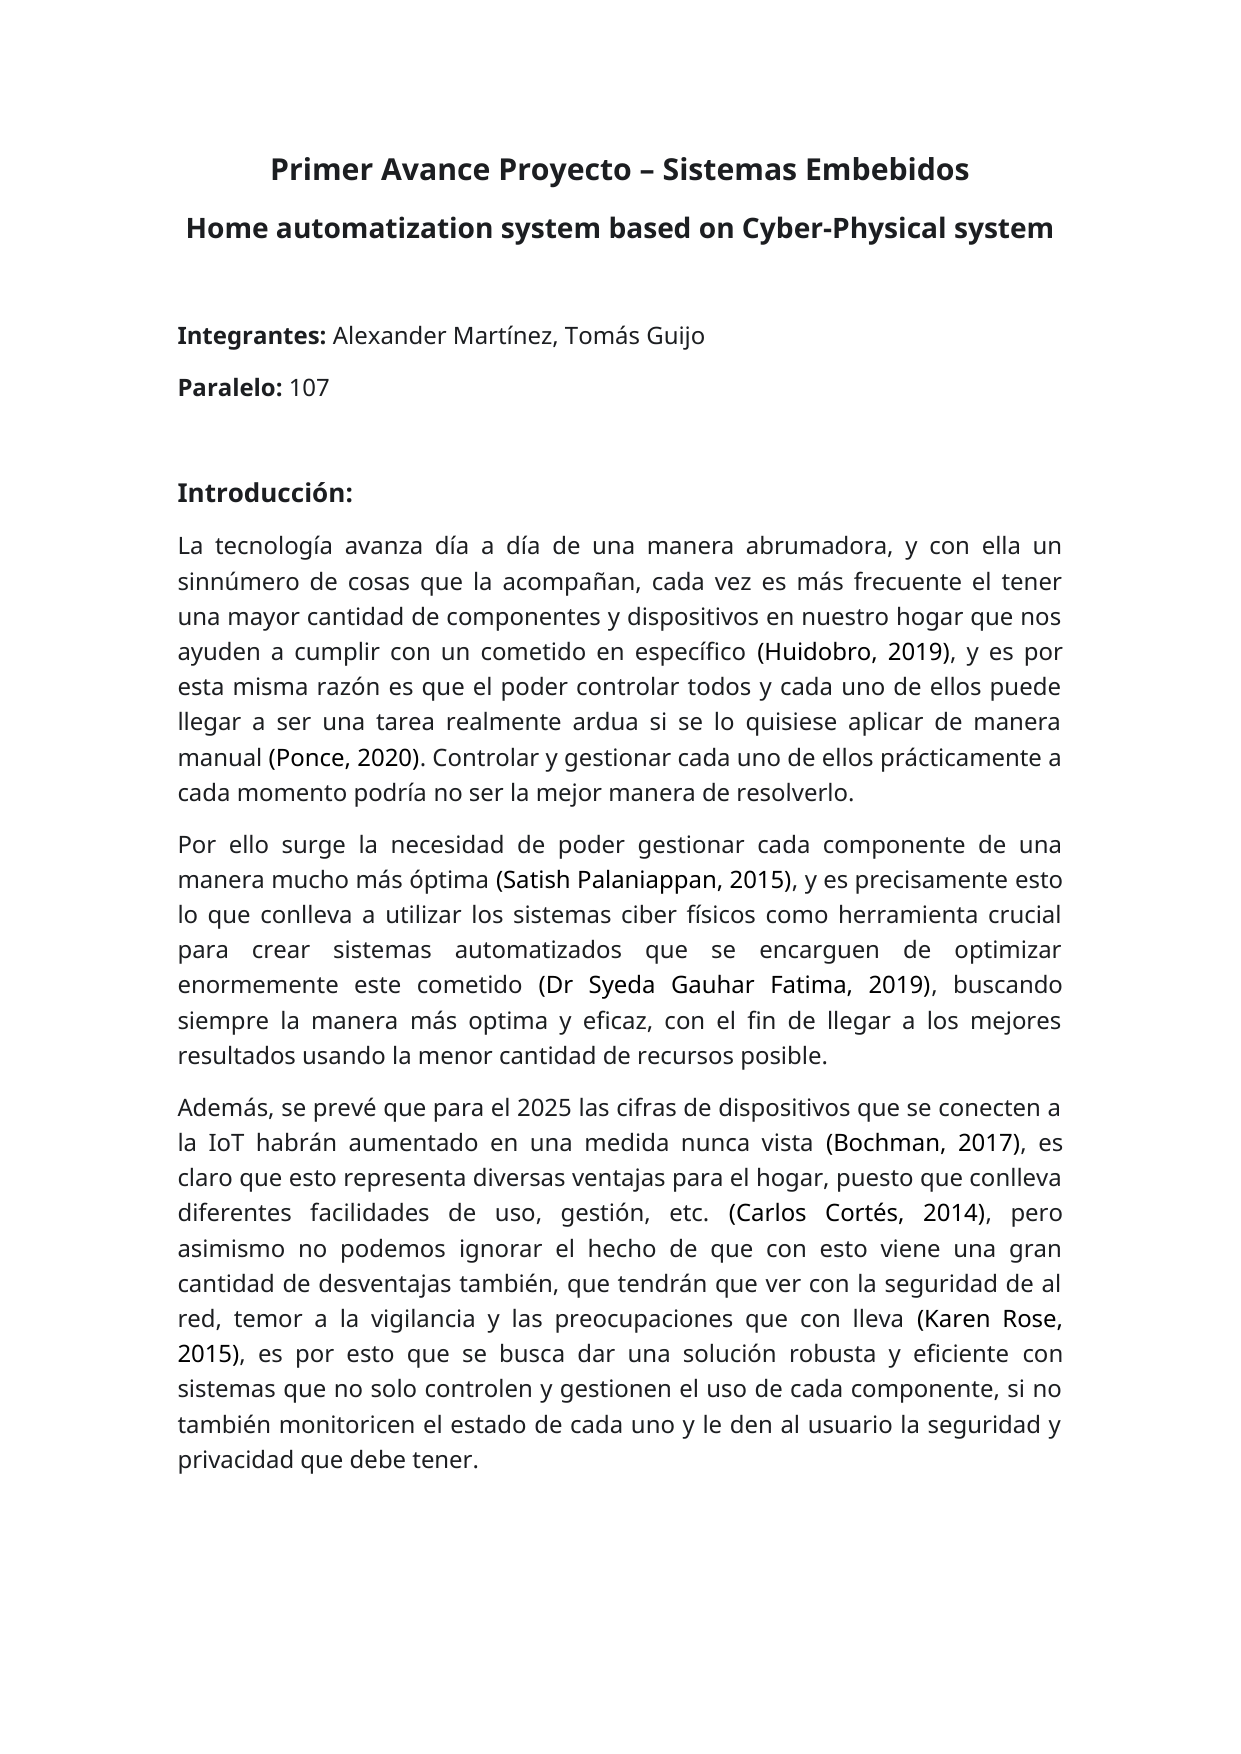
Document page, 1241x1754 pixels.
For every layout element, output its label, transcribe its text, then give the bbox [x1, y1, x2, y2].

text Home automatization system based on Cyber-Physical system [177, 209, 1063, 247]
text Primer Avance Proyecto – Sistemas Embebidos [177, 148, 1063, 189]
text Introducción: [177, 474, 1063, 510]
text Por ello surge la necesidad de poder gestionar cada componente de una manera mucho más óptima, y es precisamente esto lo que conlleva a utilizar los sistemas ciber físicos como herramienta crucial para crear sistemas automatizados que se encarguen de optimizar enormemente este cometido, buscando siempre la manera más optima y eficaz, con el fin de llegar a los mejores resultados usando la menor cantidad de recursos posible. [177, 827, 1063, 1071]
text Integrantes: Alexander Martínez, Tomás Guijo [177, 318, 1063, 351]
text Paralelo: 107 [177, 370, 1063, 403]
text Además, se prevé que para el 2025 las cifras de dispositivos que se conecten a la IoT habrán aumentado en una medida nunca vista, es claro que esto representa diversas ventajas para el hogar, puesto que conlleva diferentes facilidades de uso, gestión, etc., pero asimismo no podemos ignorar el hecho de que con esto viene una gran cantidad de desventajas también, que tendrán que ver con la seguridad de al red, temor a la vigilancia y las preocupaciones que con lleva , es por esto que se busca dar una solución robusta y eficiente con sistemas que no solo controlen y gestionen el uso de cada componente, si no también monitoricen el estado de cada uno y le den al usuario la seguridad y privacidad que debe tener. [177, 1091, 1063, 1475]
text La tecnología avanza día a día de una manera abrumadora, y con ella un sinnúmero de cosas que la acompañan, cada vez es más frecuente el tener una mayor cantidad de componentes y dispositivos en nuestro hogar que nos ayuden a cumplir con un cometido en específico , y es por esta misma razón es que el poder controlar todos y cada uno de ellos puede llegar a ser una tarea realmente ardua si se lo quisiese aplicar de manera manual. Controlar y gestionar cada uno de ellos prácticamente a cada momento podría no ser la mejor manera de resolverlo. [177, 529, 1063, 808]
